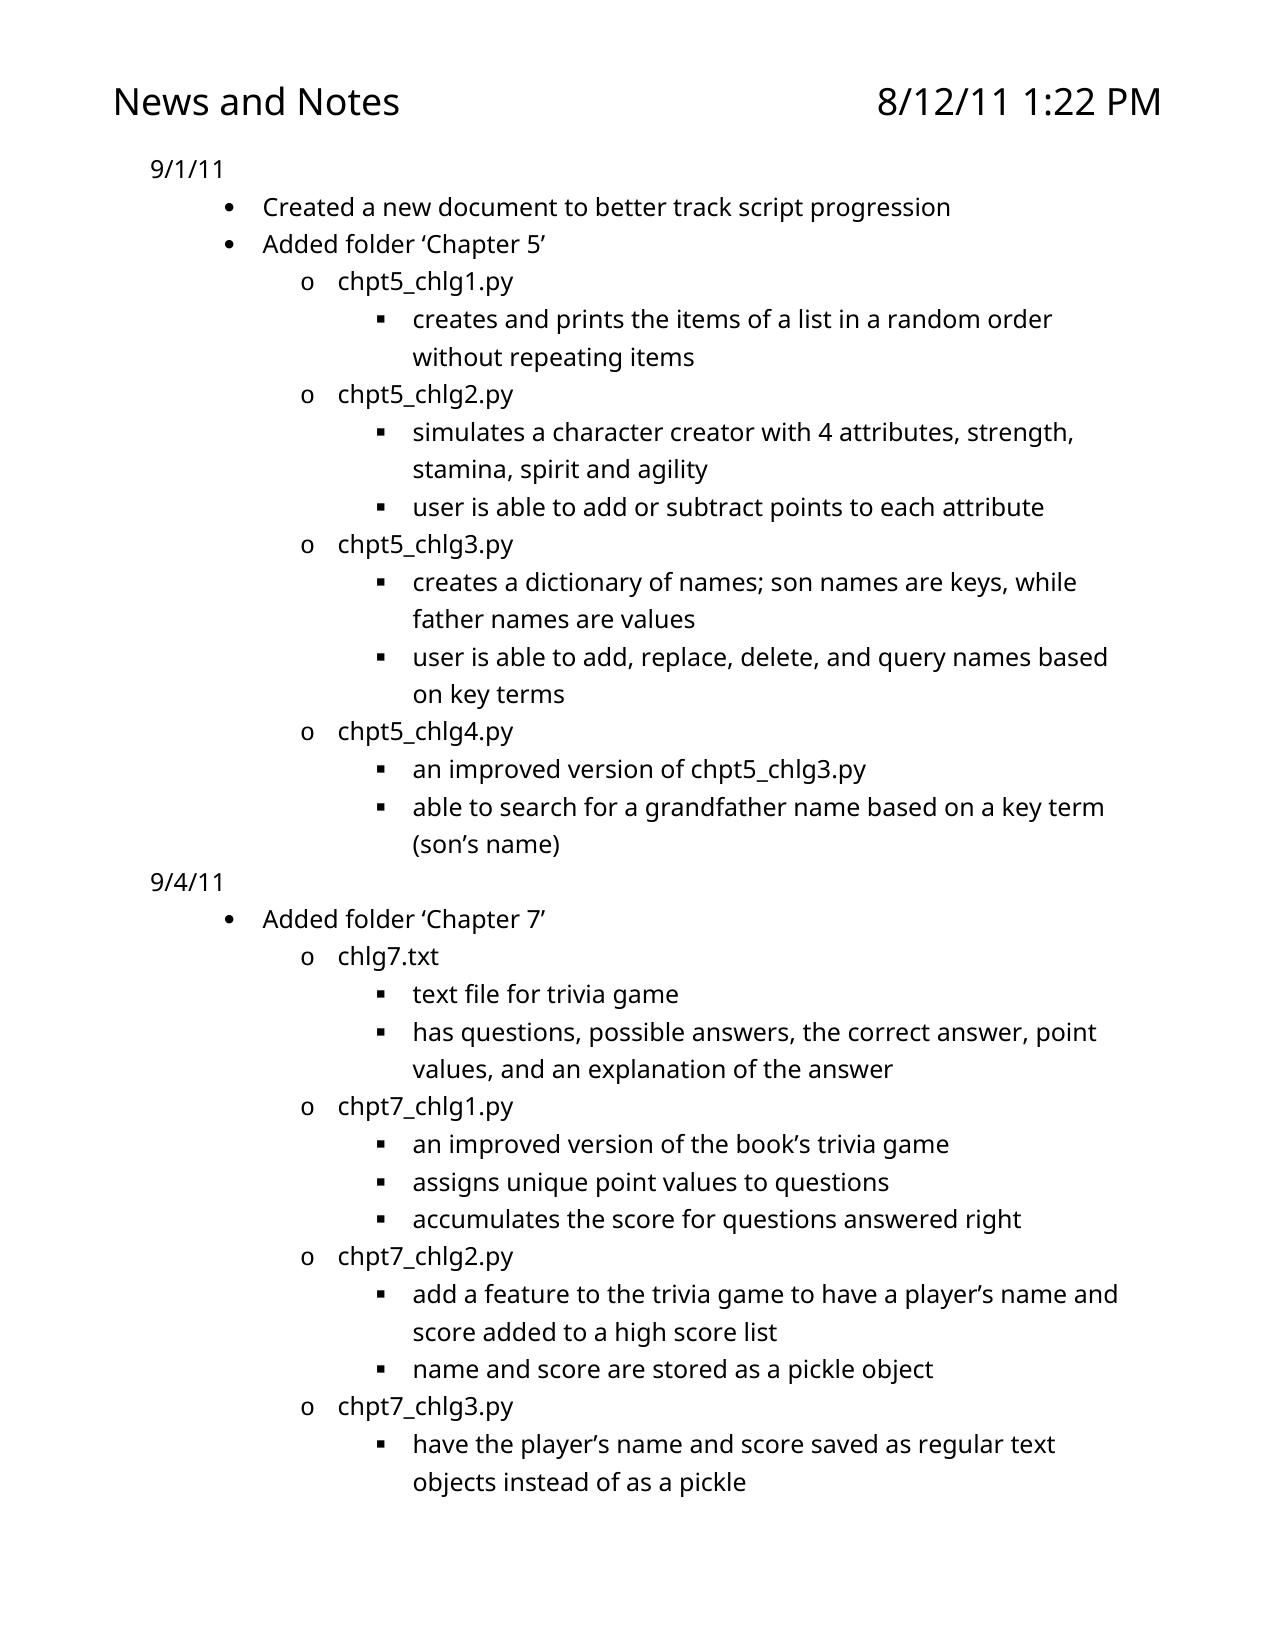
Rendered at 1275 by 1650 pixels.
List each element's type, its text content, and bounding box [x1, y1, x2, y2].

text able to search for a grandfather name based on a key term (son’s name) [375, 787, 1125, 862]
text user is able to add, replace, delete, and query names based on key terms [375, 637, 1125, 712]
text an improved version of chpt5_chlg3.py [375, 750, 1125, 787]
text chpt5_chlg3.py [300, 525, 1125, 562]
text 9/4/11 [150, 862, 1125, 900]
text text file for trivia game [375, 975, 1125, 1012]
text creates a dictionary of names; son names are keys, while father names are values [375, 562, 1125, 637]
text accumulates the score for questions answered right [375, 1200, 1125, 1237]
text chpt5_chlg2.py [300, 375, 1125, 412]
text chpt7_chlg3.py [300, 1387, 1125, 1425]
text user is able to add or subtract points to each attribute [375, 487, 1125, 525]
text creates and prints the items of a list in a random order without repeating items [375, 300, 1125, 375]
text Added folder ‘Chapter 5’ [225, 225, 1125, 262]
text assigns unique point values to questions [375, 1162, 1125, 1200]
text add a feature to the trivia game to have a player’s name and score added to a high score list [375, 1275, 1125, 1350]
text simulates a character creator with 4 attributes, strength, stamina, spirit and agility [375, 412, 1125, 487]
text have the player’s name and score saved as regular text objects instead of as a pickle [375, 1425, 1125, 1500]
text chpt5_chlg1.py [300, 262, 1125, 300]
text Created a new document to better track script progression [225, 187, 1125, 225]
text chpt5_chlg4.py [300, 712, 1125, 750]
text chlg7.txt [300, 937, 1125, 975]
text name and score are stored as a pickle object [375, 1350, 1125, 1387]
text chpt7_chlg1.py [300, 1087, 1125, 1125]
text an improved version of the book’s trivia game [375, 1125, 1125, 1162]
text 9/1/11 [150, 150, 1125, 187]
text Added folder ‘Chapter 7’ [225, 900, 1125, 937]
text chpt7_chlg2.py [300, 1237, 1125, 1275]
text has questions, possible answers, the correct answer, point values, and an explanation of the answer [375, 1012, 1125, 1087]
